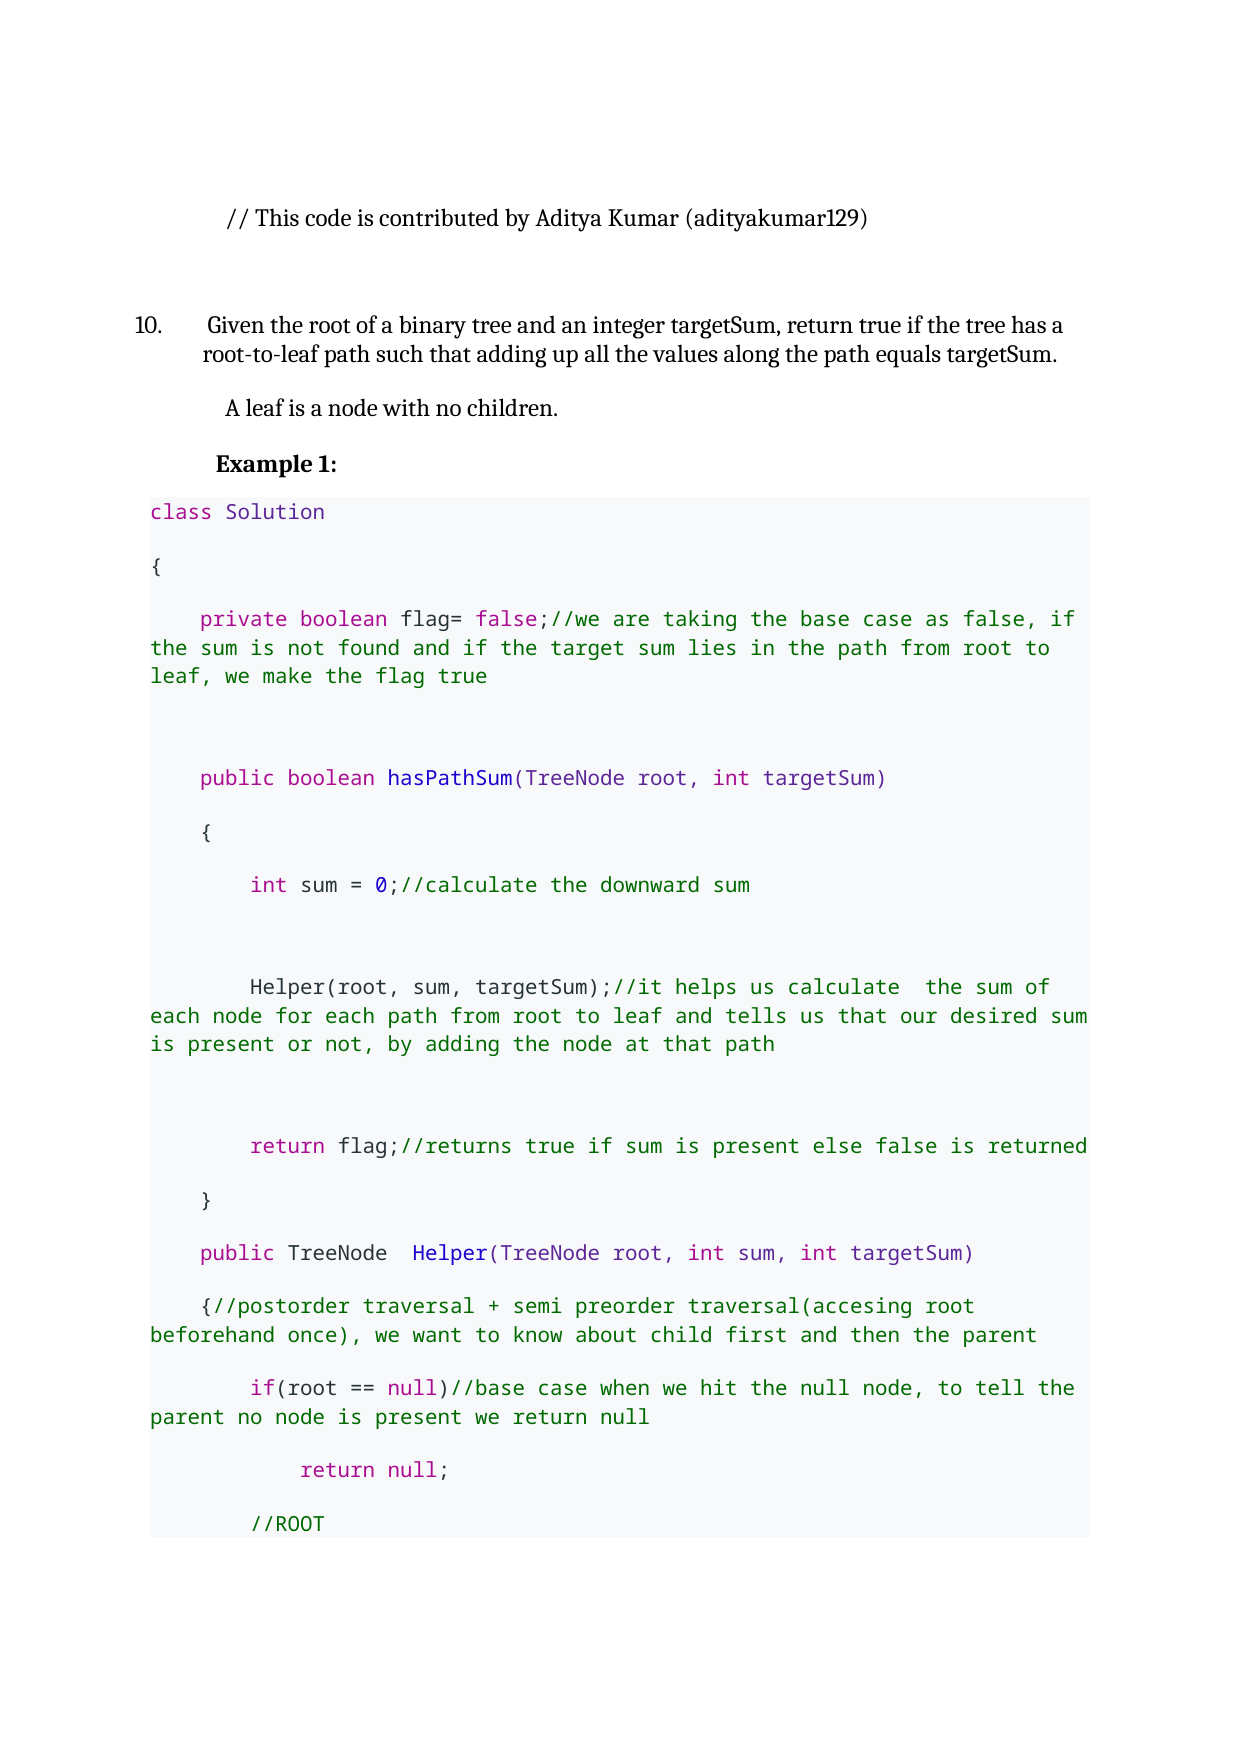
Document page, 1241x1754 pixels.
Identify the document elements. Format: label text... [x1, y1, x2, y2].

text public boolean hasPathSum(TreeNode root, int targetSum) [150, 763, 1090, 792]
text if(root == null)//base case when we hit the null node, to tell the parent no node is present we return null [150, 1373, 1090, 1430]
text return null; [150, 1455, 1090, 1484]
text { [150, 817, 1090, 845]
text { [150, 551, 1090, 579]
text class Solution [150, 497, 1090, 526]
list Given the root of a binary tree and an integer targetSum, return true if the tree has a root-to-leaf path such that adding up all the values along the path equals targetSum. [135, 311, 1090, 369]
text A leaf is a node with no children. [225, 394, 1090, 422]
text private boolean flag= false;//we are taking the base case as false, if the sum is not found and if the target sum lies in the path from root to leaf, we make the flag true [150, 604, 1090, 690]
text } [150, 1185, 1090, 1213]
text Helper(root, sum, targetSum);//it helps us calculate the sum of each node for each path from root to leaf and tells us that our desired sum is present or not, by adding the node at that path [150, 972, 1090, 1058]
text Example 1: [216, 450, 1090, 478]
text //ROOT [150, 1509, 1090, 1537]
text public TreeNode Helper(TreeNode root, int sum, int targetSum) [150, 1238, 1090, 1267]
text return flag;//returns true if sum is present else false is returned [150, 1131, 1090, 1160]
text int sum = 0;//calculate the downward sum [150, 870, 1090, 899]
text {//postorder traversal + semi preorder traversal(accesing root beforehand once), we want to know about child first and then the parent [150, 1292, 1090, 1348]
text // This code is contributed by Aditya Kumar (adityakumar129) [225, 204, 1090, 232]
